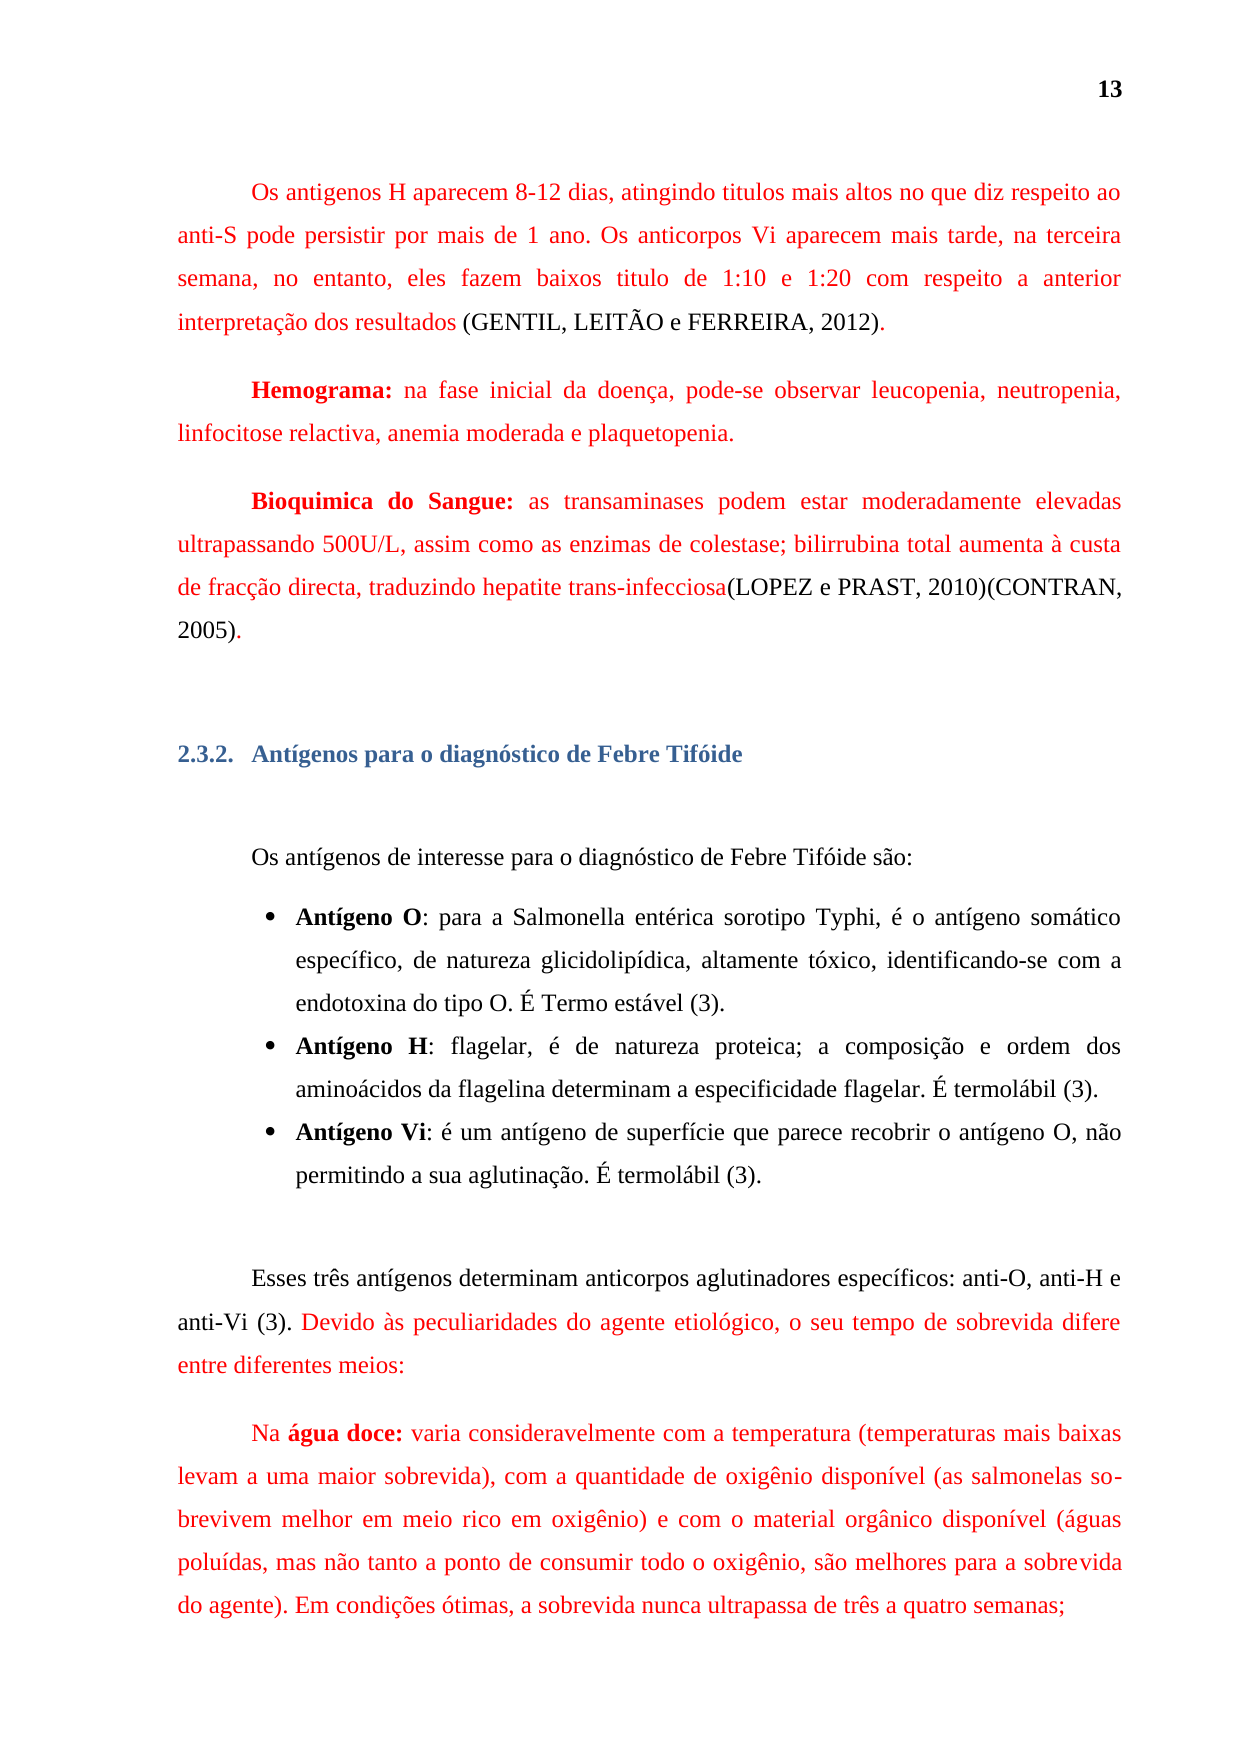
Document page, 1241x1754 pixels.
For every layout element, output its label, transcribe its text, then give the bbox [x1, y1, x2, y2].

subtitle Antígenos para o diagnóstico de Febre Tifóide [177, 739, 1122, 768]
text Hemograma: na fase inicial da doença, pode-se observar leucopenia, neutropenia, linfocitose relactiva, anemia moderada e plaquetopenia. [177, 375, 1122, 447]
text Os antigenos H aparecem 8-12 dias, atingindo titulos mais altos no que diz respeito ao anti-S pode persistir por mais de 1 ano. Os anticorpos Vi aparecem mais tarde, na terceira semana, no entanto, eles fazem baixos titulo de 1:10 e 1:20 com respeito a anterior interpretação dos resultados . [177, 177, 1122, 335]
text Na água doce: varia consideravelmente com a temperatura (temperaturas mais baixas levam a uma maior sobrevida), com a quantidade de oxigênio disponível (as salmonelas sobrevivem melhor em meio rico em oxigênio) e com o material orgânico disponível (águas poluídas, mas não tanto a ponto de consumir todo o oxigênio, são melhores para a sobrevida do agente). Em condições ótimas, a sobrevida nunca ultrapassa de três a quatro semanas; [177, 1418, 1122, 1619]
text Os antígenos de interesse para o diagnóstico de Febre Tifóide são: [177, 842, 1122, 871]
list Antígeno Vi: é um antígeno de superfície que parece recobrir o antígeno O, não permitindo a sua aglutinação. É termolábil . [266, 1117, 1122, 1189]
text Bioquimica do Sangue: as transaminases podem estar moderadamente elevadas ultrapassando 500U/L, assim como as enzimas de colestase; bilirrubina total aumenta à custa de fracção directa, traduzindo hepatite trans-infecciosa. [177, 486, 1122, 644]
list Antígeno H: flagelar, é de natureza proteica; a composição e ordem dos aminoácidos da flagelina determinam a especificidade flagelar. É termolábil . [266, 1031, 1122, 1103]
list Antígeno O: para a Salmonella entérica sorotipo Typhi, é o antígeno somático específico, de natureza glicidolipídica, altamente tóxico, identificando-se com a endotoxina do tipo O. É Termo estável . [266, 902, 1122, 1017]
text Esses três antígenos determinam anticorpos aglutinadores específicos: anti-O, anti-H e anti-Vi . Devido às peculiaridades do agente etiológico, o seu tempo de sobrevida difere entre diferentes meios: [177, 1263, 1122, 1378]
